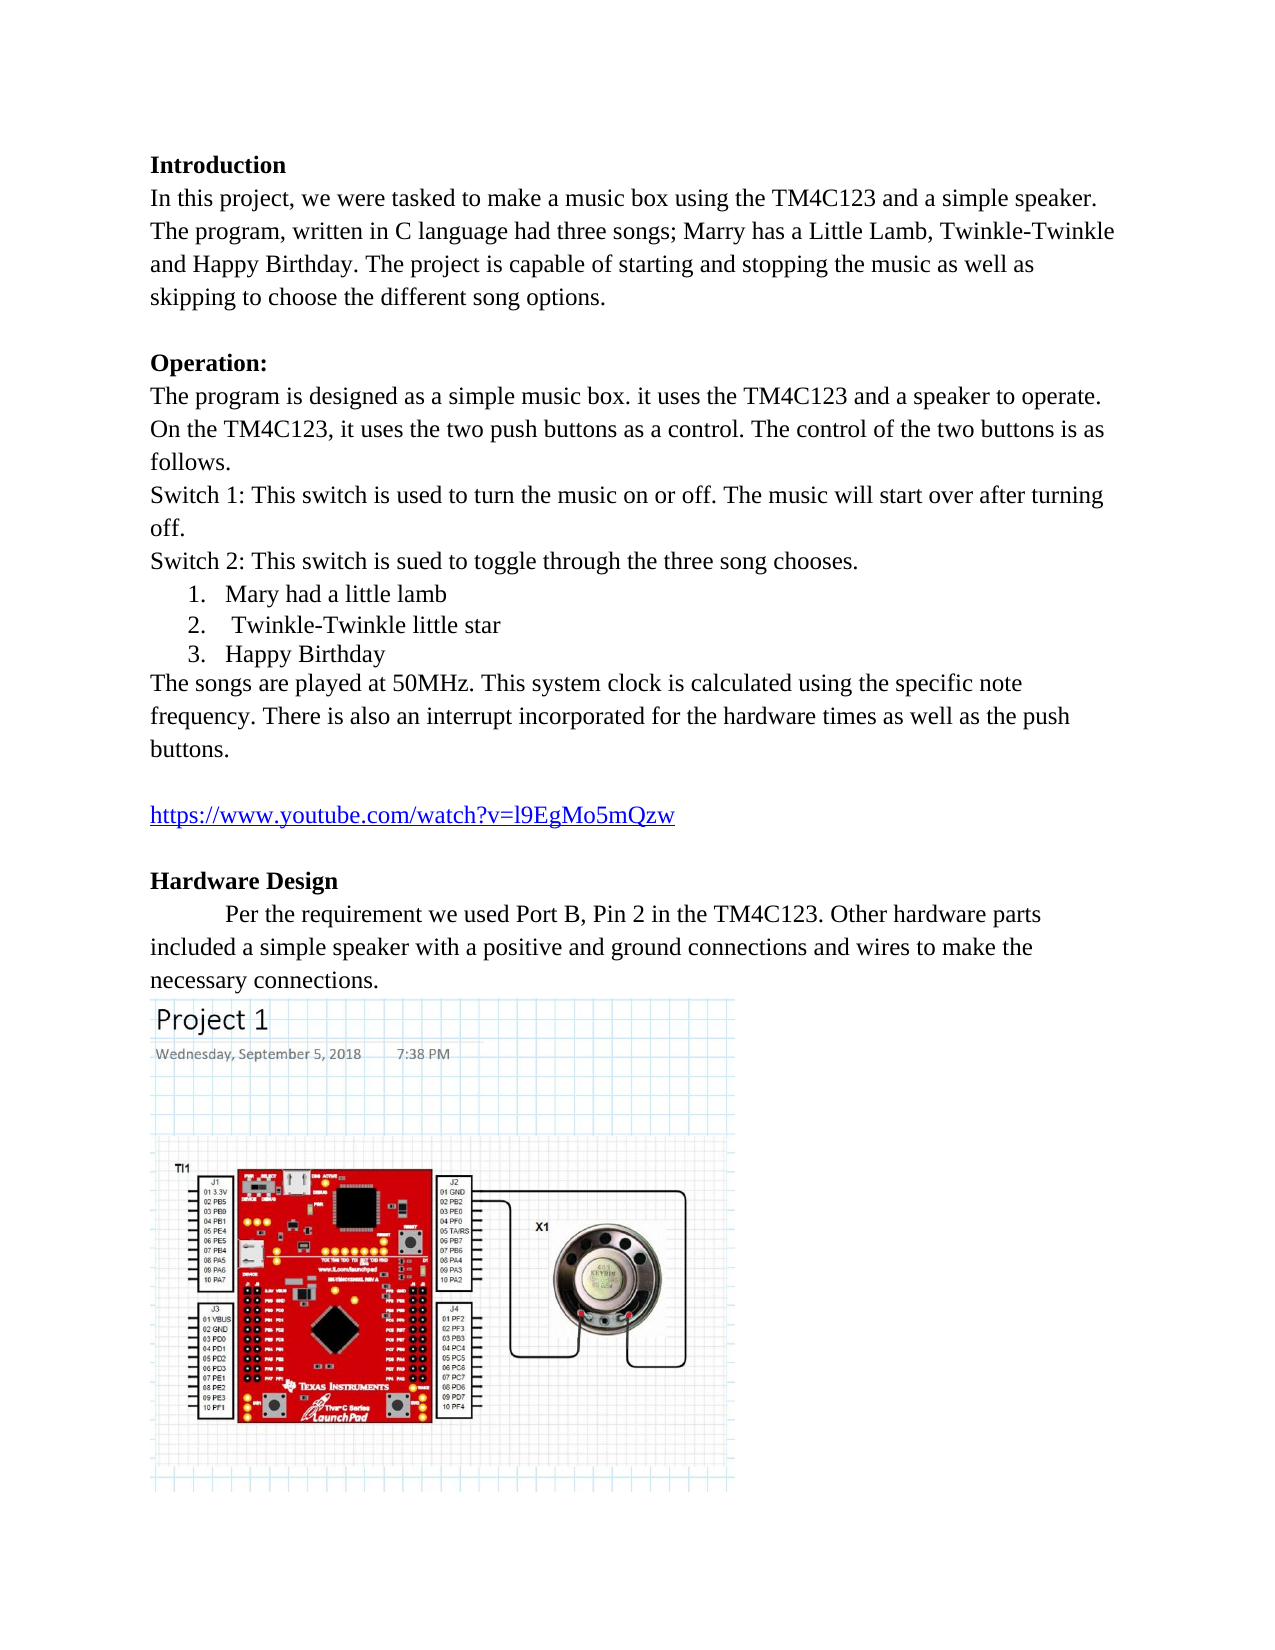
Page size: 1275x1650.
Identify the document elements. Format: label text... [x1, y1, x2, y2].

text https://www.youtube.com/watch?v=l9EgMo5mQzw [150, 800, 1125, 829]
text Introduction [150, 150, 1125, 179]
text Switch 2: This switch is sued to toggle through the three song chooses. [150, 546, 1125, 575]
text In this project, we were tasked to make a music box using the TM4C123 and a simple speaker. The program, written in C language had three songs; Marry has a Little Lamb, Twinkle-Twinkle and Happy Birthday. The project is capable of starting and stopping the music as well as skipping to choose the different song options. [150, 183, 1125, 311]
list Mary had a little lamb [187, 579, 1125, 608]
list Twinkle-Twinkle little star [187, 610, 1125, 639]
text Switch 1: This switch is used to turn the music on or off. The music will start over after turning off. [150, 480, 1125, 542]
text Hardware Design [150, 866, 1125, 895]
text The program is designed as a simple music box. it uses the TM4C123 and a speaker to operate. On the TM4C123, it uses the two push buttons as a control. The control of the two buttons is as follows. [150, 381, 1125, 476]
picture [150, 998, 735, 1492]
text The songs are played at 50MHz. This system clock is calculated using the specific note frequency. There is also an interrupt incorporated for the hardware times as well as the push buttons. [150, 668, 1125, 763]
list Happy Birthday [187, 639, 1125, 668]
text Per the requirement we used Port B, Pin 2 in the TM4C123. Other hardware parts included a simple speaker with a positive and ground connections and wires to make the necessary connections. [150, 899, 1125, 994]
text Operation: [150, 348, 1125, 377]
